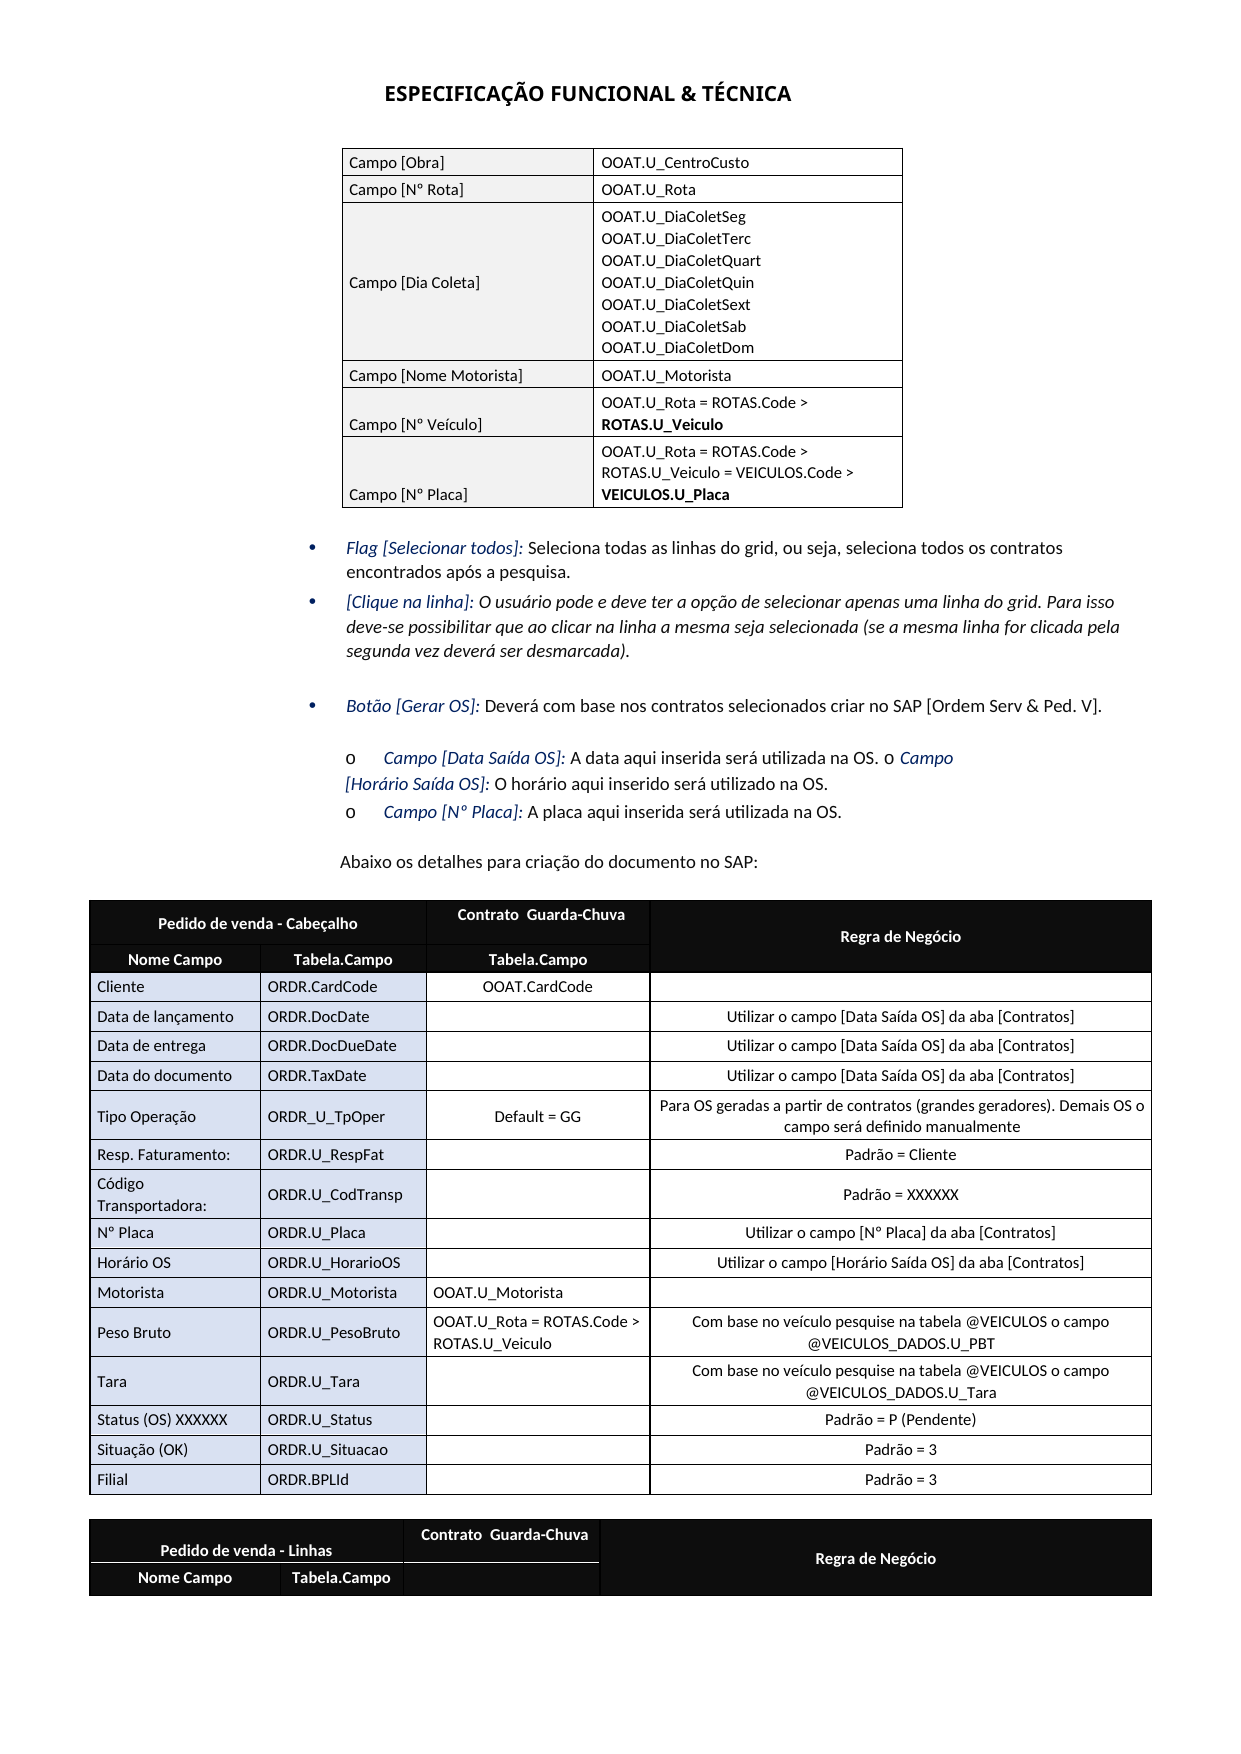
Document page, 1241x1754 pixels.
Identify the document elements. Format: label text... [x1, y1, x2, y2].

list Campo [Data Saída OS]: A data aqui inserida será utilizada na OS. o Campo [Horário Saída OS]: O horário aqui inserido será utilizado na OS. [345, 746, 963, 794]
table_cell [404, 1564, 599, 1595]
table_cell Utilizar o campo [Data Saída OS] da aba [Contratos] [651, 1032, 1151, 1061]
table_header Regra de Negócio [651, 901, 1151, 971]
table_cell [427, 1002, 649, 1031]
table_cell ORDR.CardCode [261, 973, 426, 1001]
table_cell Campo [Obra] [343, 149, 593, 175]
table_cell ORDR.U_RespFat [261, 1140, 426, 1169]
table_cell ORDR.DocDueDate [261, 1032, 426, 1061]
table_cell [427, 1062, 649, 1090]
table_header Regra de Negócio [601, 1520, 1151, 1595]
table_cell OOAT.U_Rota [594, 176, 902, 202]
table_cell Tabela.Campo [427, 945, 649, 971]
table_cell Horário OS [91, 1249, 260, 1277]
table_cell Padrão = 3 [651, 1436, 1151, 1464]
table_cell Padrão = 3 [651, 1465, 1151, 1494]
table_cell ORDR.U_HorarioOS [261, 1249, 426, 1277]
table_cell [651, 1278, 1151, 1307]
table_cell [427, 1436, 649, 1464]
table_cell ORDR.U_PesoBruto [261, 1308, 426, 1356]
table_cell [427, 1032, 649, 1061]
text Abaixo os detalhes para criação do documento no SAP: [340, 850, 1151, 873]
table_cell ORDR.BPLId [261, 1465, 426, 1494]
table_cell Status (OS) XXXXXX [91, 1406, 260, 1434]
table_cell Motorista [91, 1278, 260, 1307]
table_cell Filial [91, 1465, 260, 1494]
list Botão [Gerar OS]: Deverá com base nos contratos selecionados criar no SAP [Ordem Serv & Ped. V]. [308, 693, 1151, 717]
table_cell Resp. Faturamento: [91, 1140, 260, 1169]
table_cell OOAT.U_CentroCusto [594, 149, 902, 175]
table_cell Campo [Nome Motorista] [343, 361, 593, 387]
list Flag [Selecionar todos]: Seleciona todas as linhas do grid, ou seja, seleciona todos os contratos encontrados após a pesquisa. [308, 535, 1151, 584]
table_cell OOAT.U_Rota = ROTAS.Code > ROTAS.U_Veiculo [427, 1308, 649, 1356]
table_cell [651, 973, 1151, 1001]
table_cell Padrão = P (Pendente) [651, 1406, 1151, 1434]
table_cell Utilizar o campo [Data Saída OS] da aba [Contratos] [651, 1002, 1151, 1031]
table_header Pedido de venda - Linhas [91, 1520, 403, 1562]
table_cell Nome Campo [91, 1564, 280, 1595]
table_cell Peso Bruto [91, 1308, 260, 1356]
table_cell ORDR.U_Tara [261, 1357, 426, 1405]
table_cell Campo [Nº Rota] [343, 176, 593, 202]
table_cell Situação (OK) [91, 1436, 260, 1464]
table_cell Campo [Nº Placa] [343, 437, 593, 507]
table_cell Data do documento [91, 1062, 260, 1090]
table_cell OOAT.CardCode [427, 973, 649, 1001]
table_cell Utilizar o campo [Data Saída OS] da aba [Contratos] [651, 1062, 1151, 1090]
list [Clique na linha]: O usuário pode e deve ter a opção de selecionar apenas uma linha do grid. Para isso deve-se possibilitar que ao clicar na linha a mesma seja selecionada (se a mesma linha for clicada pela segunda vez deverá ser desmarcada). [308, 589, 1151, 662]
table_cell Data de lançamento [91, 1002, 260, 1031]
table_cell Data de entrega [91, 1032, 260, 1061]
table_cell [427, 1219, 649, 1247]
table_cell Com base no veículo pesquise na tabela @VEICULOS o campo @VEICULOS_DADOS.U_PBT [651, 1308, 1151, 1356]
table_cell Utilizar o campo [Nº Placa] da aba [Contratos] [651, 1219, 1151, 1247]
table_cell [427, 1249, 649, 1277]
table_cell [427, 1357, 649, 1405]
table_cell Tara [91, 1357, 260, 1405]
table_cell Nº Placa [91, 1219, 260, 1247]
table_cell Default = GG [427, 1091, 649, 1139]
table_header Pedido de venda - Cabeçalho [91, 901, 426, 944]
table_cell OOAT.U_Rota = ROTAS.Code > ROTAS.U_Veiculo [594, 388, 902, 436]
table_cell [427, 1170, 649, 1218]
table_cell ORDR.U_Situacao [261, 1436, 426, 1464]
table_cell [427, 1140, 649, 1169]
table_cell OOAT.U_Rota = ROTAS.Code > ROTAS.U_Veiculo = VEICULOS.Code > VEICULOS.U_Placa [594, 437, 902, 507]
table_header Contrato Guarda-Chuva [427, 901, 649, 944]
table_cell ORDR.U_CodTransp [261, 1170, 426, 1218]
table_cell Campo [Dia Coleta] [343, 203, 593, 360]
table_cell Tipo Operação [91, 1091, 260, 1139]
table_cell Com base no veículo pesquise na tabela @VEICULOS o campo @VEICULOS_DADOS.U_Tara [651, 1357, 1151, 1405]
table_cell ORDR.U_Placa [261, 1219, 426, 1247]
table_cell OOAT.U_DiaColetSeg OOAT.U_DiaColetTerc OOAT.U_DiaColetQuart OOAT.U_DiaColetQuin OOAT.U_DiaColetSext OOAT.U_DiaColetSab OOAT.U_DiaColetDom [594, 203, 902, 360]
table_cell Utilizar o campo [Horário Saída OS] da aba [Contratos] [651, 1249, 1151, 1277]
table_cell Código Transportadora: [91, 1170, 260, 1218]
table_cell ORDR.DocDate [261, 1002, 426, 1031]
table_cell Tabela.Campo [281, 1564, 403, 1595]
table_cell OOAT.U_Motorista [427, 1278, 649, 1307]
table_cell ORDR_U_TpOper [261, 1091, 426, 1139]
table_cell Campo [Nº Veículo] [343, 388, 593, 436]
table_cell ORDR.U_Status [261, 1406, 426, 1434]
table_cell Cliente [91, 973, 260, 1001]
table_cell ORDR.U_Motorista [261, 1278, 426, 1307]
table_cell Para OS geradas a partir de contratos (grandes geradores). Demais OS o campo será definido manualmente [651, 1091, 1151, 1139]
table_cell Padrão = XXXXXX [651, 1170, 1151, 1218]
table_cell ORDR.TaxDate [261, 1062, 426, 1090]
table_cell OOAT.U_Motorista [594, 361, 902, 387]
list Campo [Nº Placa]: A placa aqui inserida será utilizada na OS. [345, 800, 963, 824]
table_cell Tabela.Campo [261, 945, 426, 971]
table_cell Padrão = Cliente [651, 1140, 1151, 1169]
table_cell [427, 1406, 649, 1434]
table_header Contrato Guarda-Chuva [404, 1520, 599, 1562]
table_cell Nome Campo [91, 945, 260, 971]
table_cell [427, 1465, 649, 1494]
